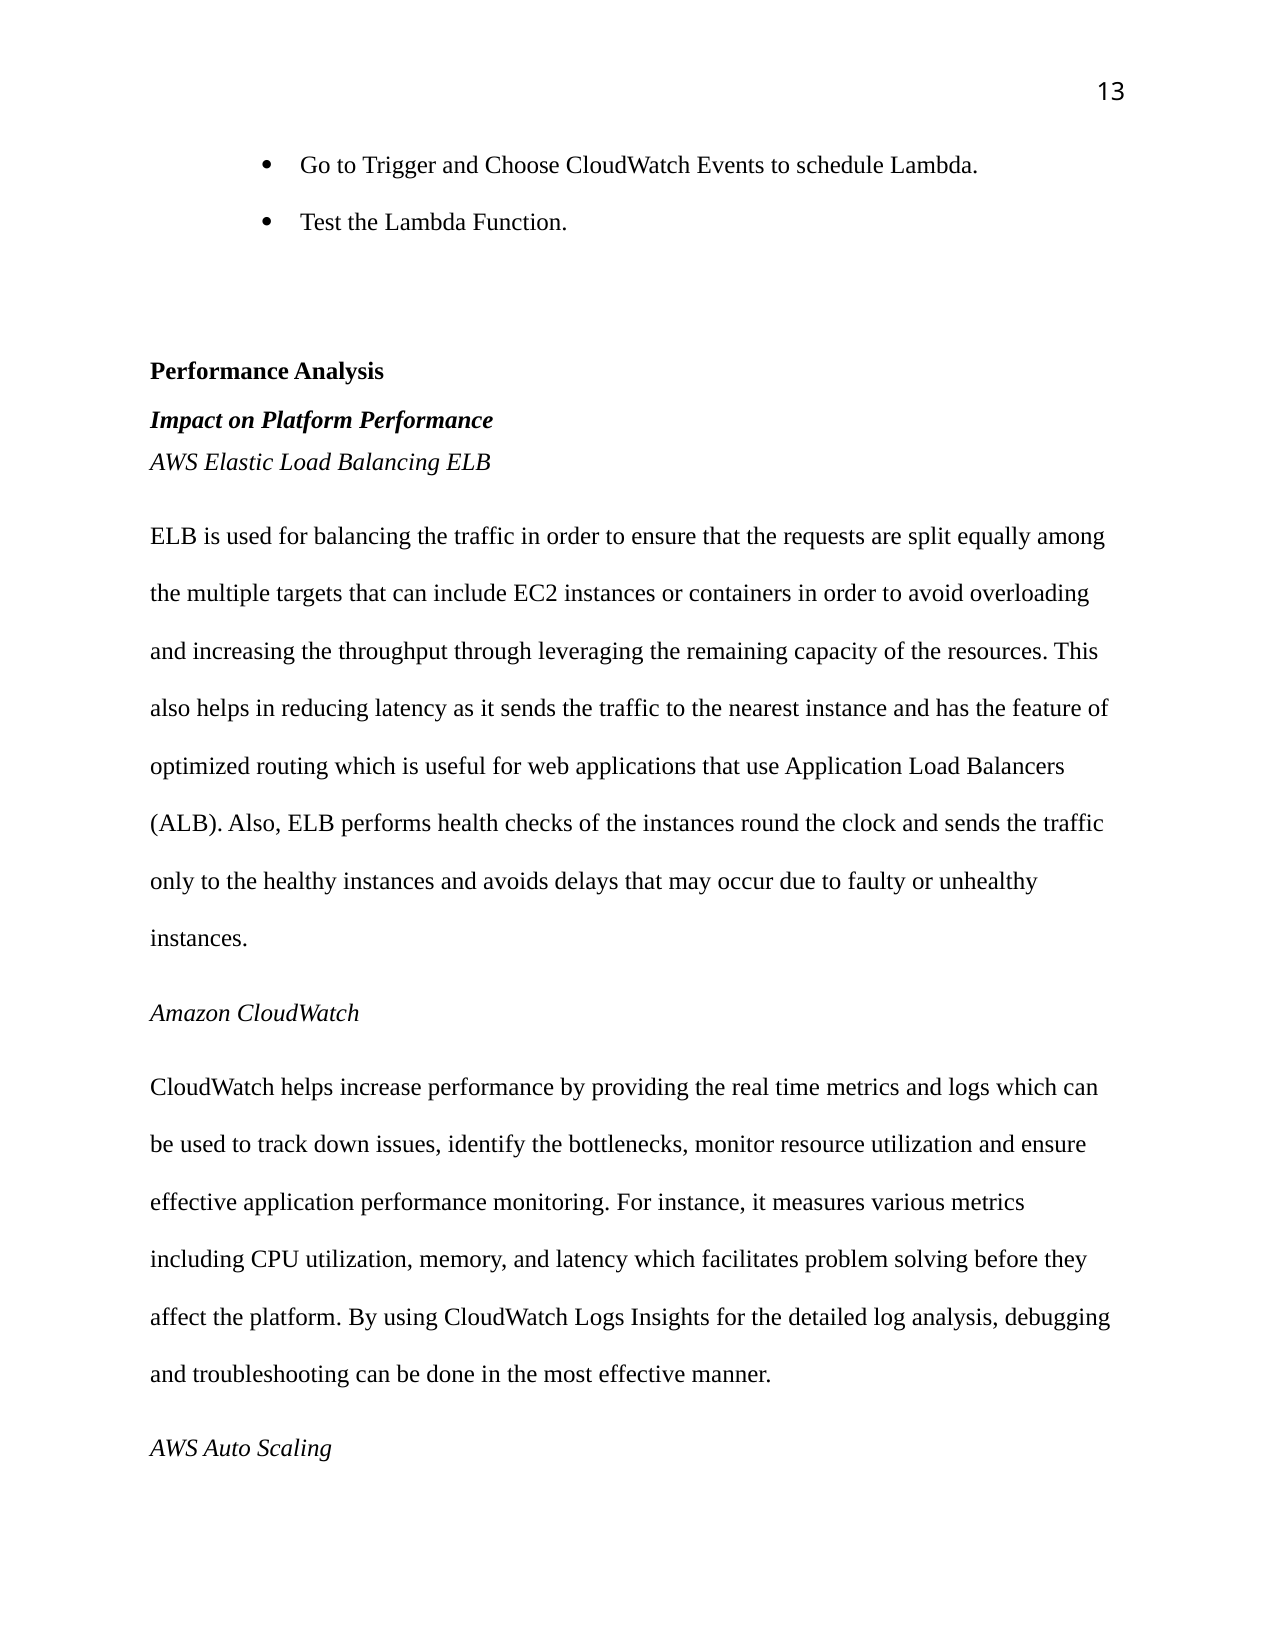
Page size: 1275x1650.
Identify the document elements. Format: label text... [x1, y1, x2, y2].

text AWS Auto Scaling [150, 1433, 1125, 1462]
text Amazon CloudWatch [150, 998, 1125, 1026]
subtitle Performance Analysis [150, 356, 1125, 384]
text ELB is used for balancing the traffic in order to ensure that the requests are split equally among the multiple targets that can include EC2 instances or containers in order to avoid overloading and increasing the throughput through leveraging the remaining capacity of the resources. This also helps in reducing latency as it sends the traffic to the nearest instance and has the feature of optimized routing which is useful for web applications that use Application Load Balancers (ALB). Also, ELB performs health checks of the instances round the clock and sends the traffic only to the healthy instances and avoids delays that may occur due to faulty or unhealthy instances. [150, 521, 1125, 952]
list Go to Trigger and Choose CloudWatch Events to schedule Lambda. [262, 150, 1125, 179]
subtitle Impact on Platform Performance [150, 406, 1125, 434]
list Test the Lambda Function. [262, 207, 1125, 236]
text CloudWatch helps increase performance by providing the real time metrics and logs which can be used to track down issues, identify the bottlenecks, monitor resource utilization and ensure effective application performance monitoring. For instance, it measures various metrics including CPU utilization, memory, and latency which facilitates problem solving before they affect the platform. By using CloudWatch Logs Insights for the detailed log analysis, debugging and troubleshooting can be done in the most effective manner. [150, 1072, 1125, 1388]
text AWS Elastic Load Balancing ELB [150, 447, 1125, 476]
